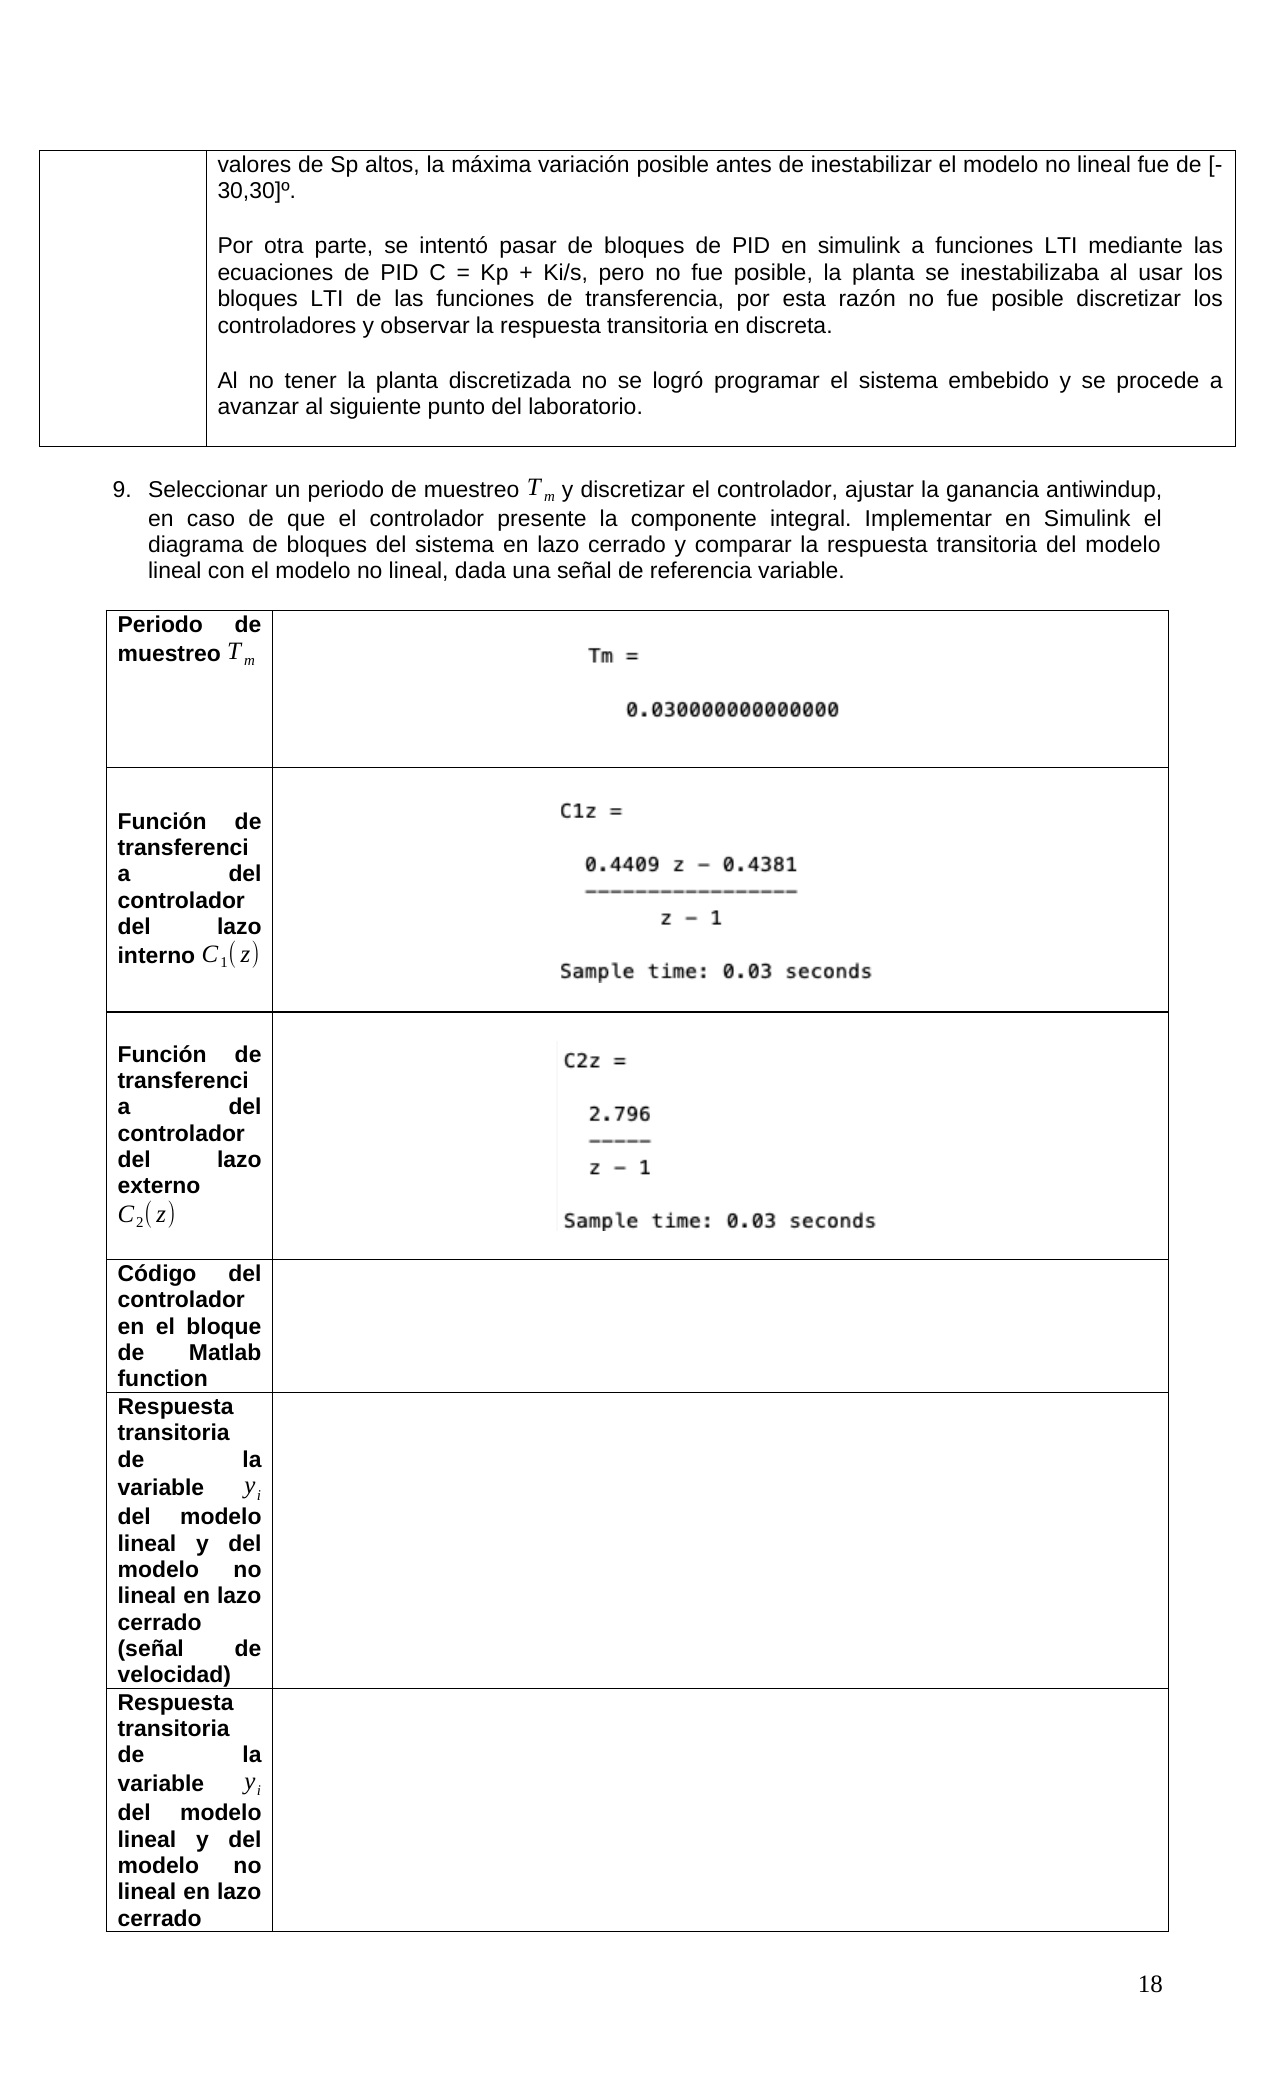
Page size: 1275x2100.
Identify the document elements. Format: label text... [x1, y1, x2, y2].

table_cell [273, 768, 1168, 1011]
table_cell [40, 151, 206, 446]
table_cell Función de transferencia del controlador del lazo externo [107, 1013, 272, 1259]
table_cell Función de transferencia del controlador del lazo interno [107, 768, 272, 1011]
picture [556, 1041, 885, 1231]
picture [560, 796, 881, 983]
table_cell Código del controlador en el bloque de Matlab function [107, 1260, 272, 1392]
table_header [273, 611, 1168, 767]
table_cell [273, 1260, 1168, 1392]
table_cell [273, 1393, 1168, 1688]
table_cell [207, 151, 1235, 446]
picture [587, 639, 854, 739]
list Seleccionar un periodo de muestreo y discretizar el controlador, ajustar la ganancia antiwindup, en caso de que el controlador presente la componente integral. Implementar en Simulink el diagrama de bloques del sistema en lazo cerrado y comparar la respuesta transitoria del modelo lineal con el modelo no lineal, dada una señal de referencia variable. [112, 473, 1162, 583]
table_cell [273, 1689, 1168, 1931]
table_cell [273, 1013, 1168, 1259]
table_header Periodo de muestreo [107, 611, 272, 767]
table_cell Respuesta transitoria de la variable del modelo lineal y del modelo no lineal en lazo cerrado (señal de velocidad) [107, 1393, 272, 1688]
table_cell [107, 1689, 272, 1931]
